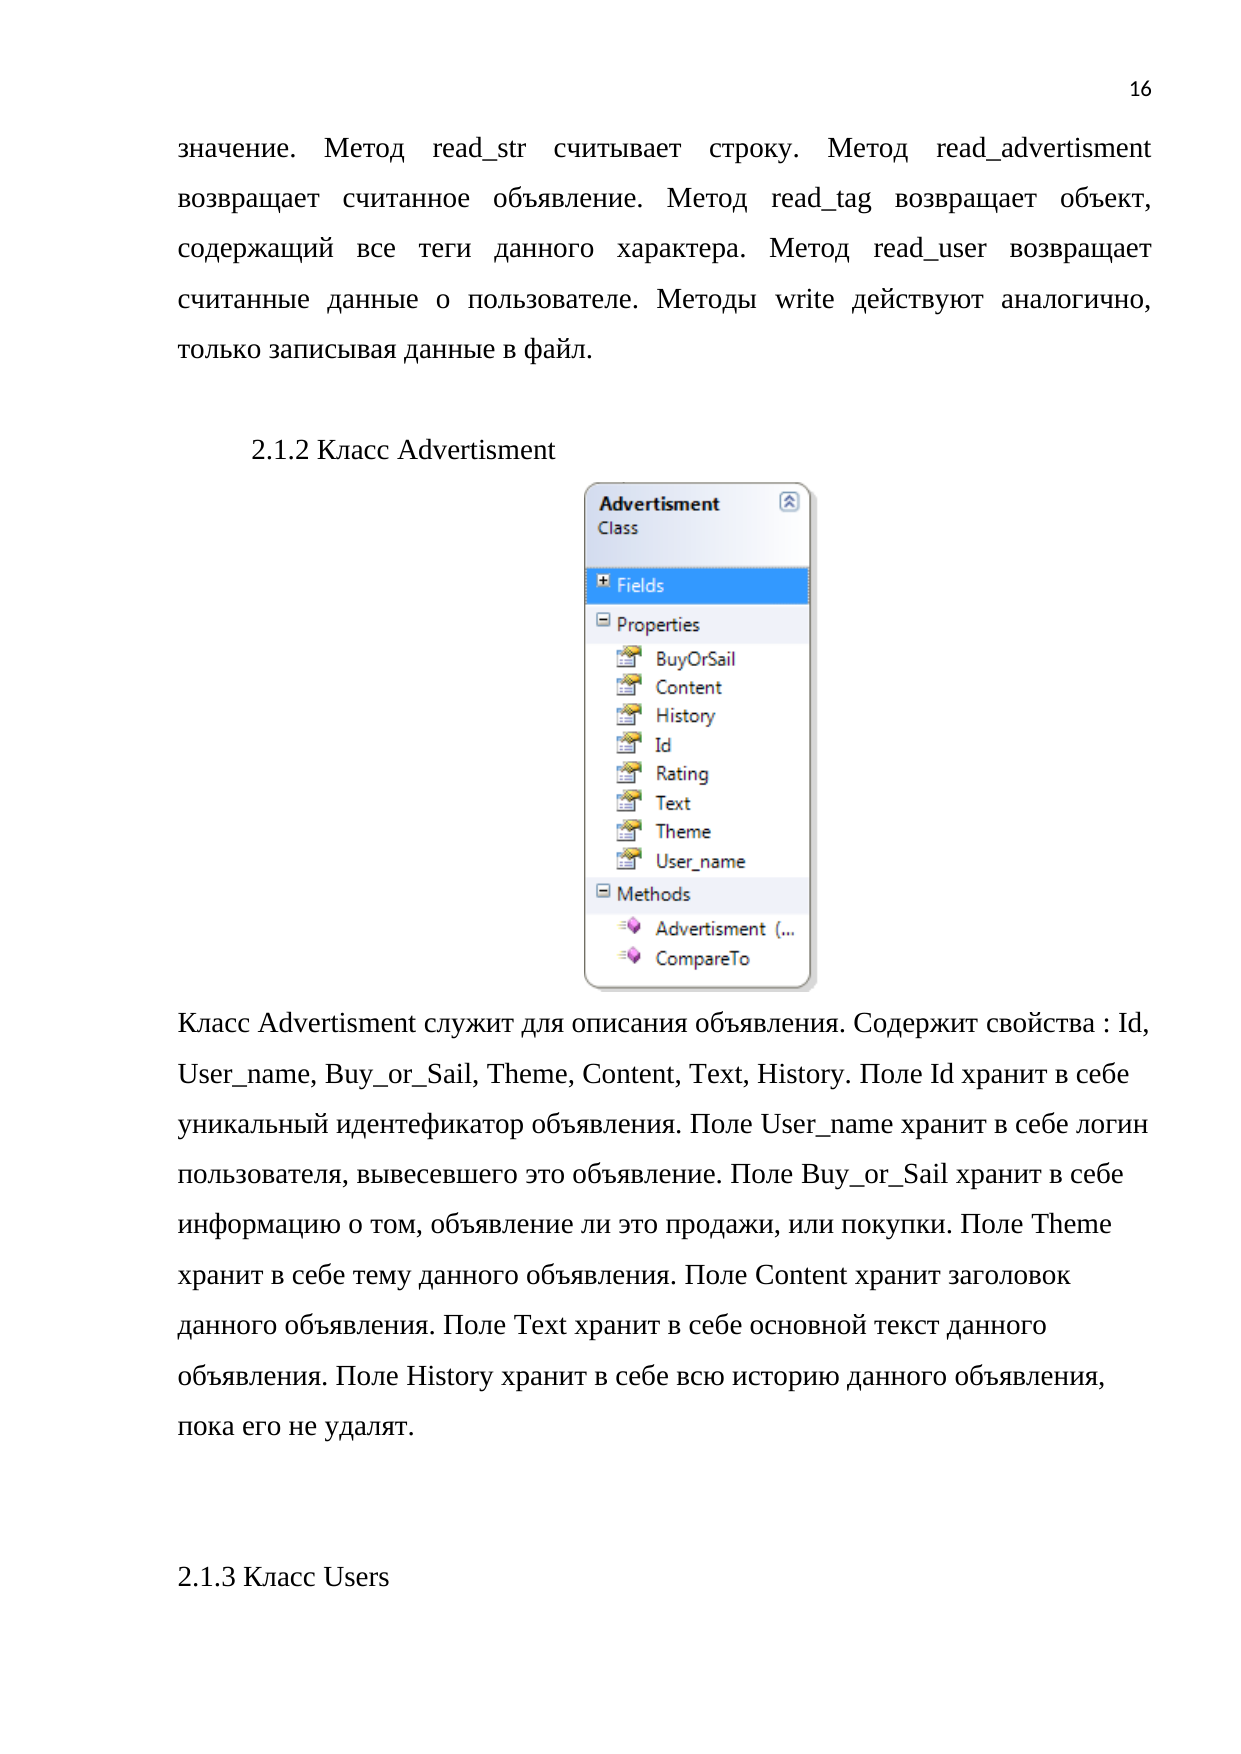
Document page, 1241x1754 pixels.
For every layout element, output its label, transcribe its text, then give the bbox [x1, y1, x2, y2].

picture [584, 482, 819, 992]
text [177, 130, 1152, 365]
text 2.1.2 Класс Advertisment [177, 432, 1152, 465]
text Класс Advertisment служит для описания объявления. Содержит свойства : Id, User_name, Buy_or_Sail, Theme, Content, Text, History. Поле Id хранит в себе уникальный идентефикатор объявления. Поле User_name хранит в себе логин пользователя, вывесевшего это объявление. Поле Buy_or_Sail хранит в себе информацию о том, объявление ли это продажи, или покупки. Поле Theme хранит в себе тему данного объявления. Поле Content хранит заголовок данного объявления. Поле Text хранит в себе основной текст данного объявления. Поле History хранит в себе всю историю данного объявления, пока его не удалят. [177, 1005, 1152, 1441]
text 2.1.3 Класс Users [177, 1559, 1152, 1592]
